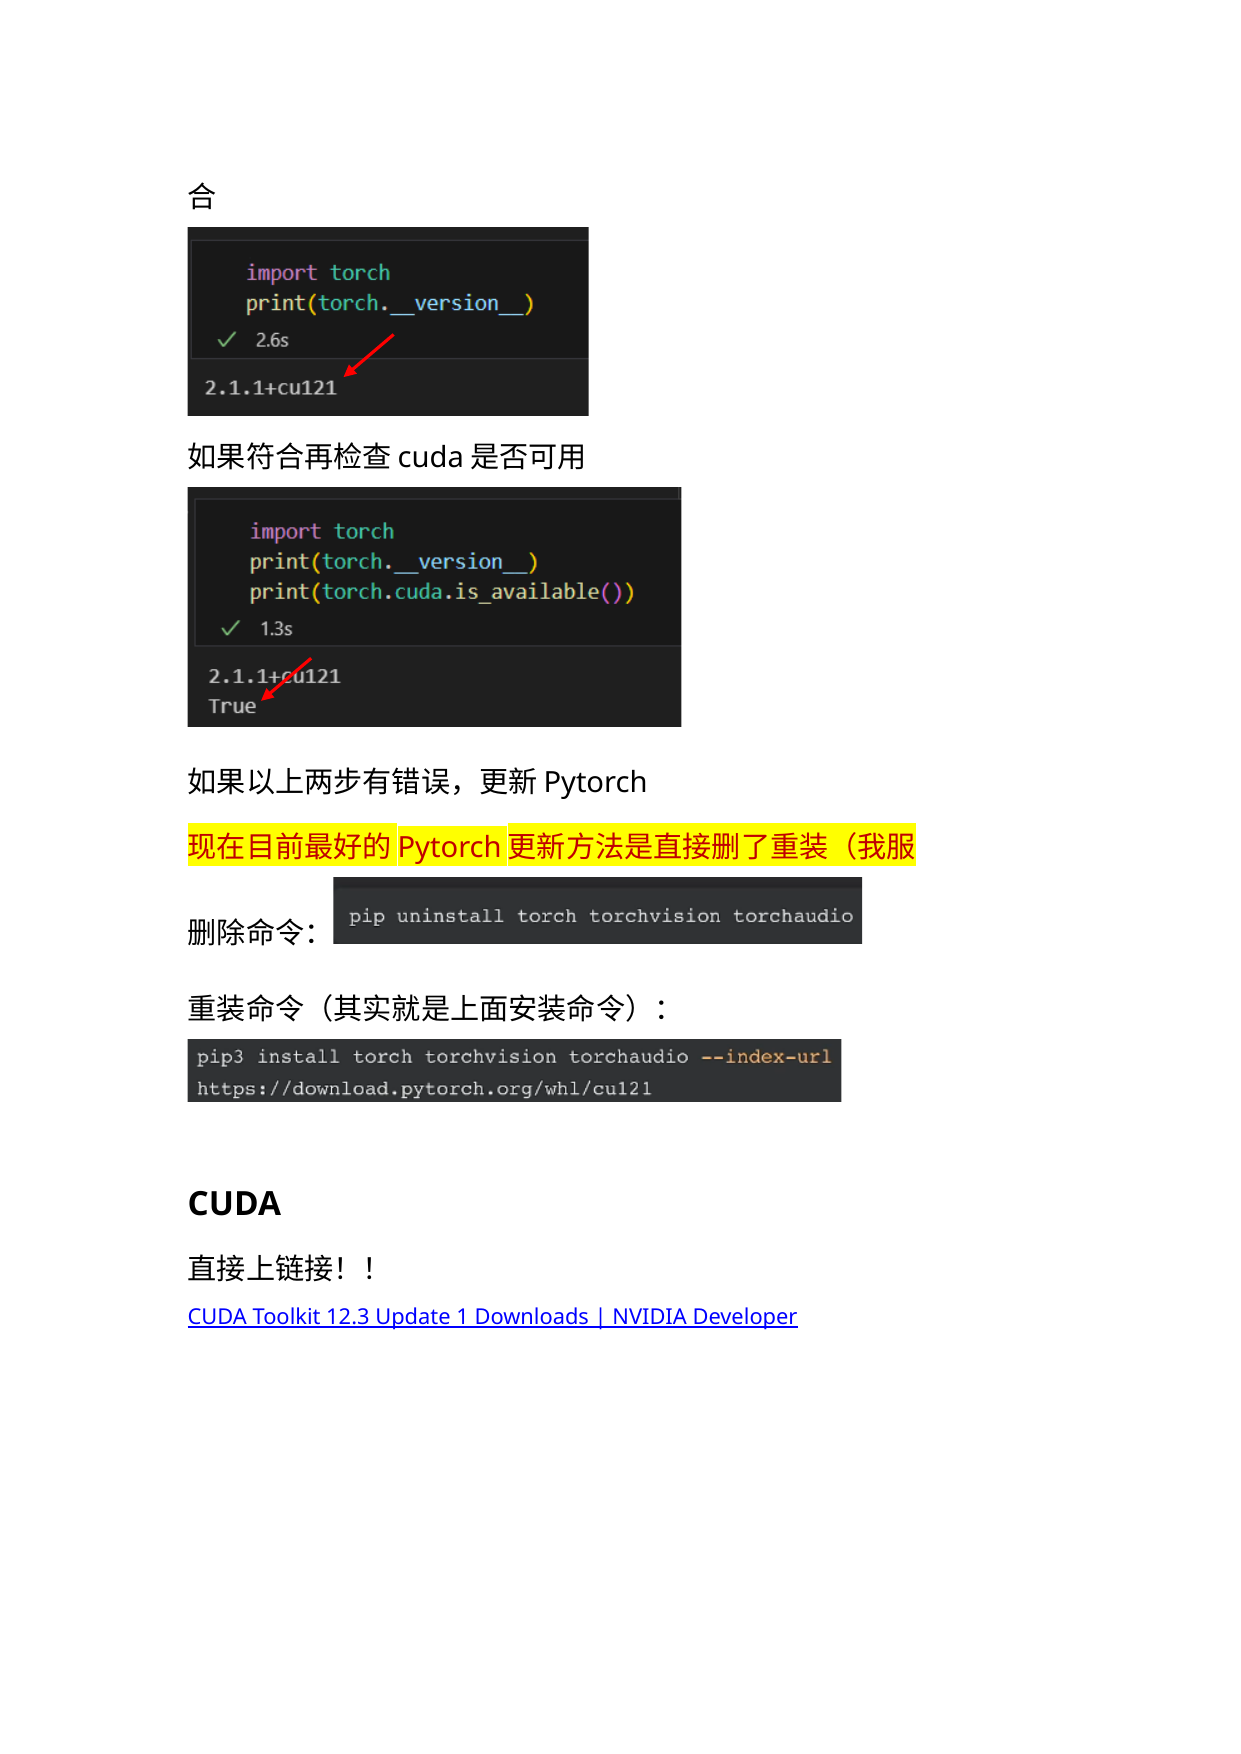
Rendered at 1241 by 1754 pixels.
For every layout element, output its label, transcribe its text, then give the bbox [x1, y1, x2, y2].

text 删除命令： [187, 877, 1053, 974]
text 直接上链接！！ [187, 1234, 1053, 1299]
text 重装命令（其实就是上面安装命令）： [187, 974, 1053, 1039]
text CUDA Toolkit 12.3 Update 1 Downloads | NVIDIA Developer [187, 1299, 1053, 1332]
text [187, 162, 1053, 227]
text 如果以上两步有错误，更新Pytorch [187, 747, 1053, 812]
text CUDA [187, 1169, 1053, 1234]
text 如果符合再检查cuda是否可用 [187, 422, 1053, 487]
text 现在目前最好的Pytorch更新方法是直接删了重装（我服 [187, 812, 1053, 877]
